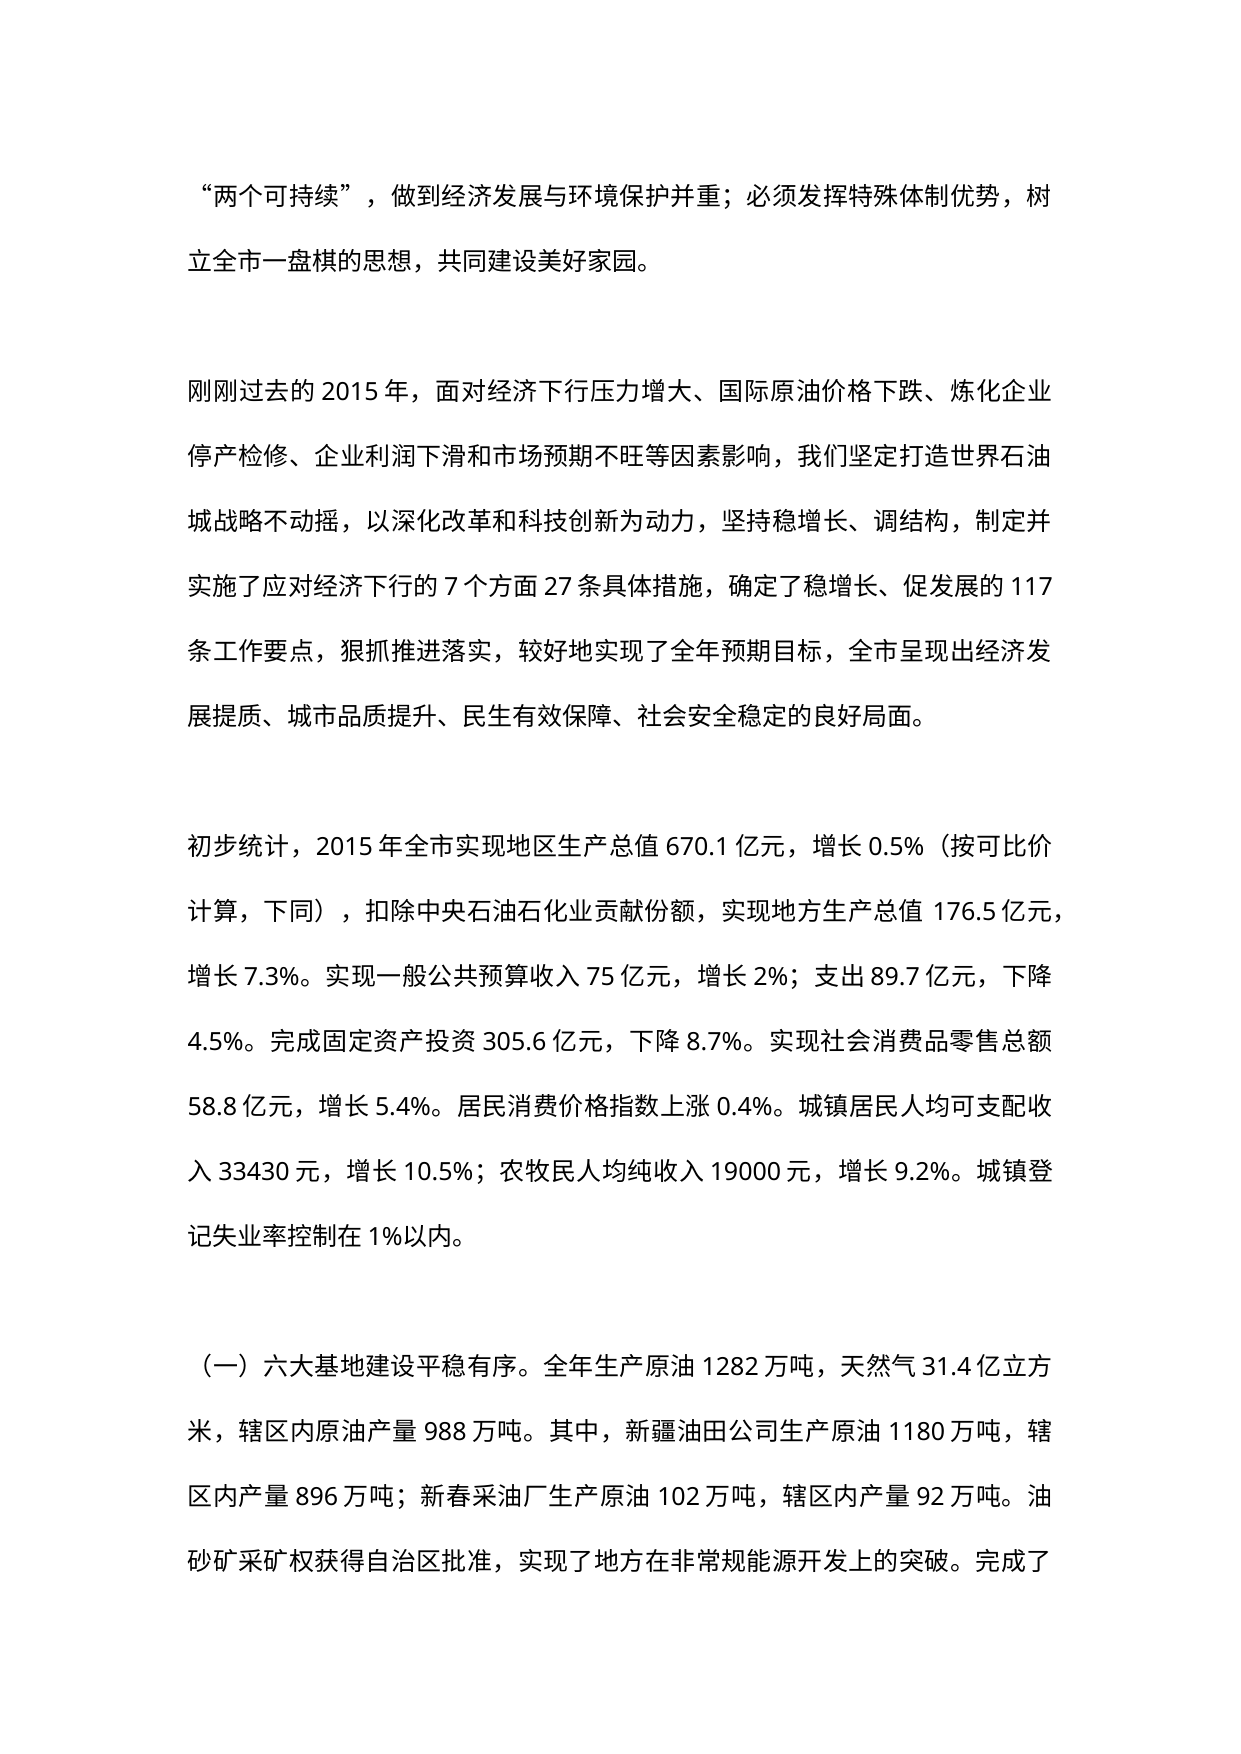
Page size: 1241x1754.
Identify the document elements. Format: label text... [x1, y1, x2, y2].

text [187, 162, 1053, 292]
text 刚刚过去的2015年，面对经济下行压力增大、国际原油价格下跌、炼化企业停产检修、企业利润下滑和市场预期不旺等因素影响，我们坚定打造世界石油城战略不动摇，以深化改革和科技创新为动力，坚持稳增长、调结构，制定并实施了应对经济下行的7个方面27条具体措施，确定了稳增长、促发展的117条工作要点，狠抓推进落实，较好地实现了全年预期目标，全市呈现出经济发展提质、城市品质提升、民生有效保障、社会安全稳定的良好局面。 [187, 357, 1053, 747]
text 初步统计，2015年全市实现地区生产总值670.1亿元，增长0.5%（按可比价计算，下同），扣除中央石油石化业贡献份额，实现地方生产总值176.5亿元，增长7.3%。实现一般公共预算收入75亿元，增长2%；支出89.7亿元，下降4.5%。完成固定资产投资305.6亿元，下降8.7%。实现社会消费品零售总额58.8亿元，增长5.4%。居民消费价格指数上涨0.4%。城镇居民人均可支配收入33430元，增长10.5%；农牧民人均纯收入19000元，增长9.2%。城镇登记失业率控制在1%以内。 [187, 812, 1053, 1267]
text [187, 1332, 1053, 1592]
